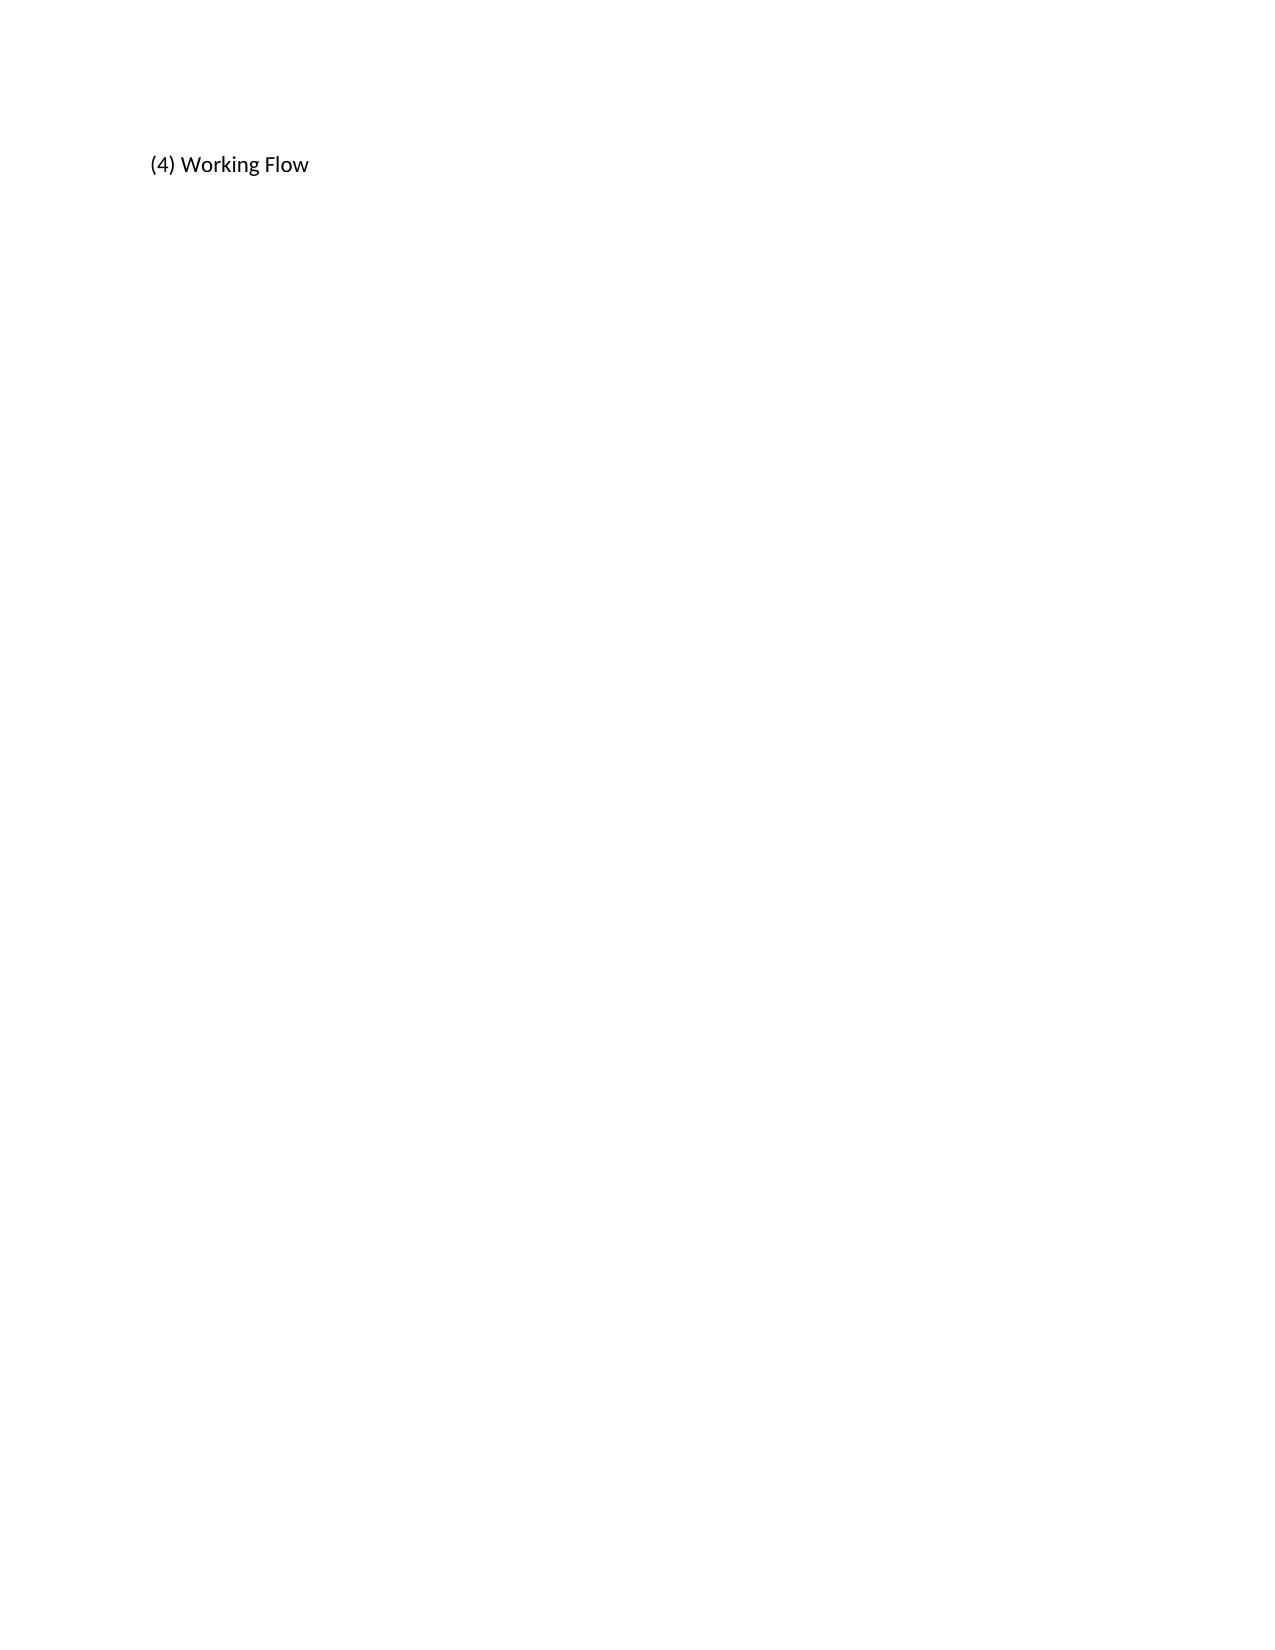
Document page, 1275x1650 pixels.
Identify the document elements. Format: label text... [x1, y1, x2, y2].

text (4) Working Flow [150, 150, 1125, 178]
